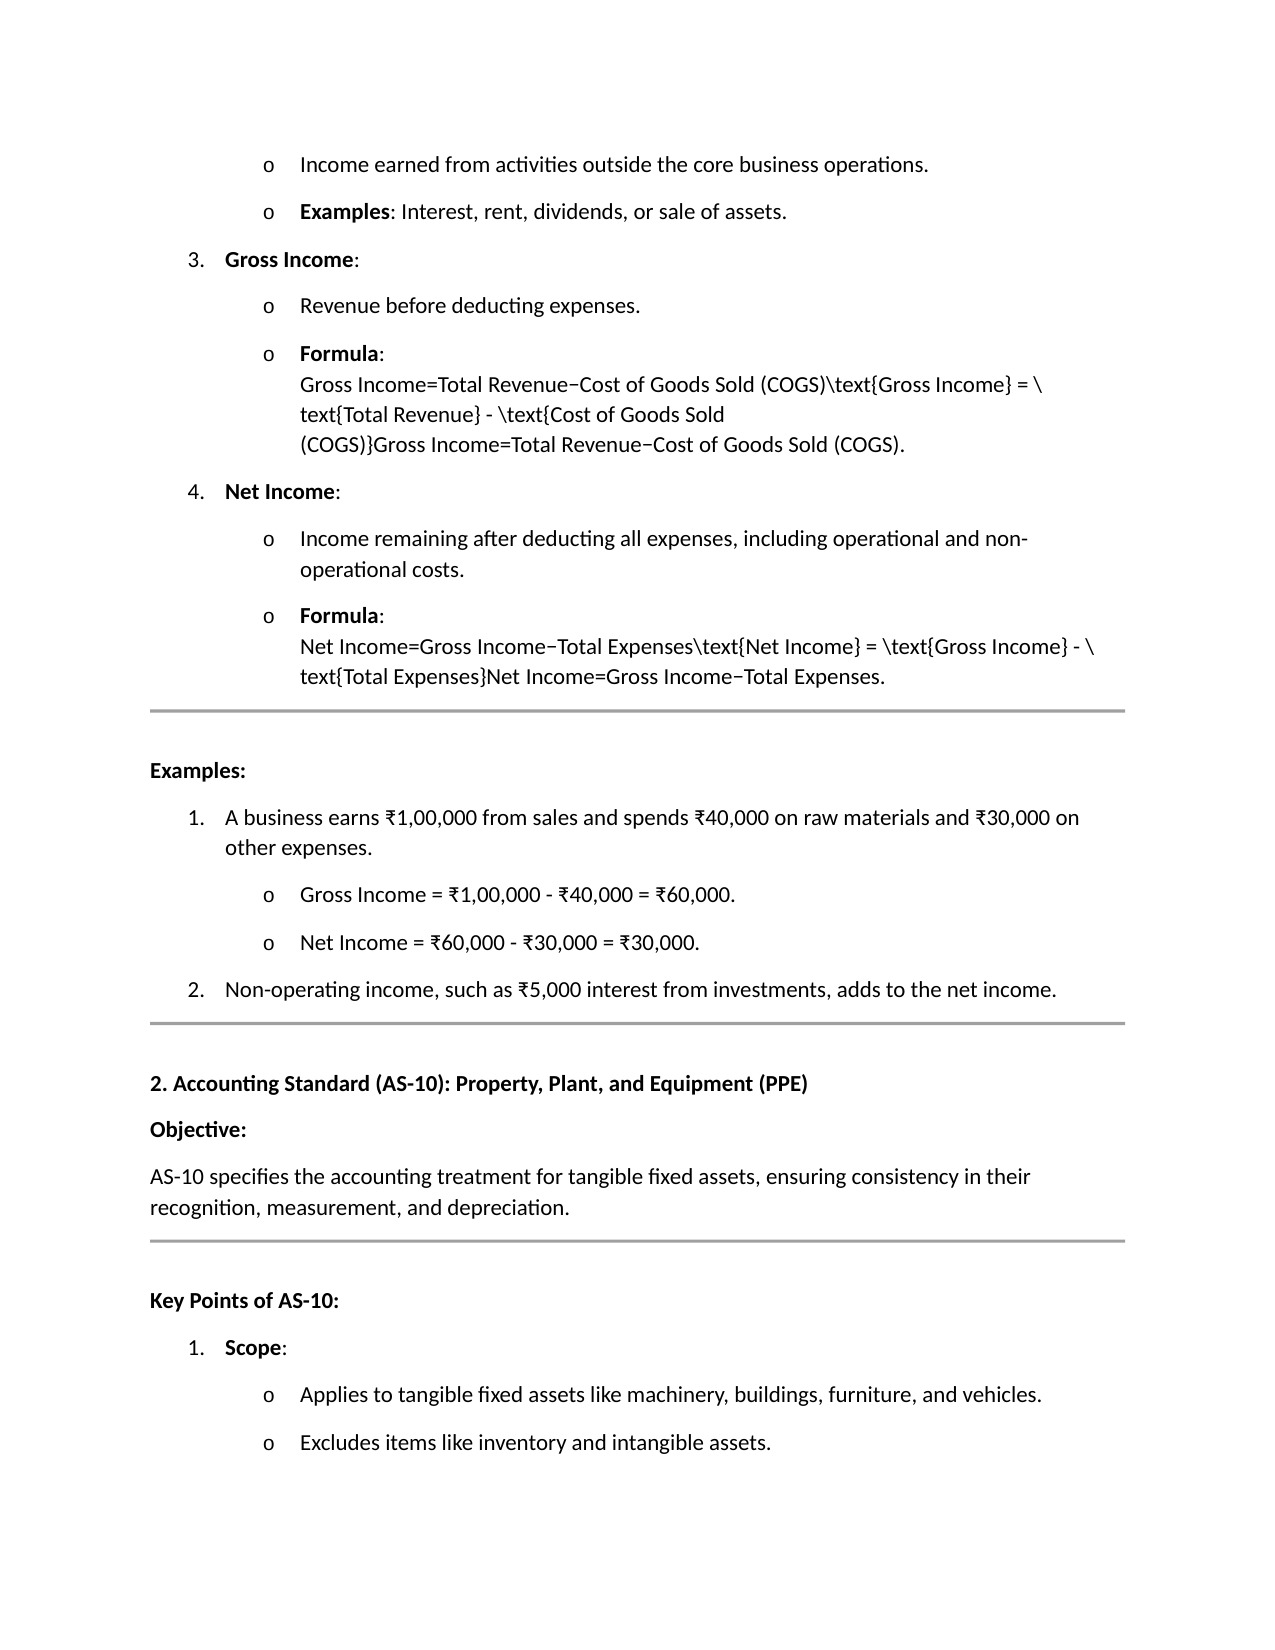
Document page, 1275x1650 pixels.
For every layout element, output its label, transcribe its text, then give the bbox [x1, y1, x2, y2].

list Excludes items like inventory and intangible assets. [262, 1428, 1125, 1456]
list Revenue before deducting expenses. [262, 292, 1125, 320]
list A business earns ₹1,00,000 from sales and spends ₹40,000 on raw materials and ₹30,000 on other expenses. [187, 803, 1125, 861]
text Examples: [150, 756, 1125, 784]
list Applies to tangible fixed assets like machinery, buildings, furniture, and vehicles. [262, 1380, 1125, 1409]
text Objective: [150, 1116, 1125, 1144]
text 2. Accounting Standard (AS-10): Property, Plant, and Equipment (PPE) [150, 1069, 1125, 1097]
list Net Income: [187, 477, 1125, 505]
list Formula: Gross Income=Total Revenue−Cost of Goods Sold (COGS)\text{Gross Income} = \text{Total Revenue} - \text{Cost of Goods Sold (COGS)}Gross Income=Total Revenue−Cost of Goods Sold (COGS). [262, 339, 1125, 458]
list Gross Income: [187, 245, 1125, 273]
list Income remaining after deducting all expenses, including operational and non-operational costs. [262, 524, 1125, 583]
list Income earned from activities outside the core business operations. [262, 150, 1125, 178]
list Net Income = ₹60,000 - ₹30,000 = ₹30,000. [262, 928, 1125, 956]
list Examples: Interest, rent, dividends, or sale of assets. [262, 197, 1125, 226]
text AS-10 specifies the accounting treatment for tangible fixed assets, ensuring consistency in their recognition, measurement, and depreciation. [150, 1162, 1125, 1221]
text Key Points of AS-10: [150, 1286, 1125, 1314]
list Non-operating income, such as ₹5,000 interest from investments, adds to the net income. [187, 975, 1125, 1003]
list Formula: Net Income=Gross Income−Total Expenses\text{Net Income} = \text{Gross Income} - \text{Total Expenses}Net Income=Gross Income−Total Expenses. [262, 602, 1125, 691]
list Gross Income = ₹1,00,000 - ₹40,000 = ₹60,000. [262, 880, 1125, 909]
list Scope: [187, 1333, 1125, 1361]
